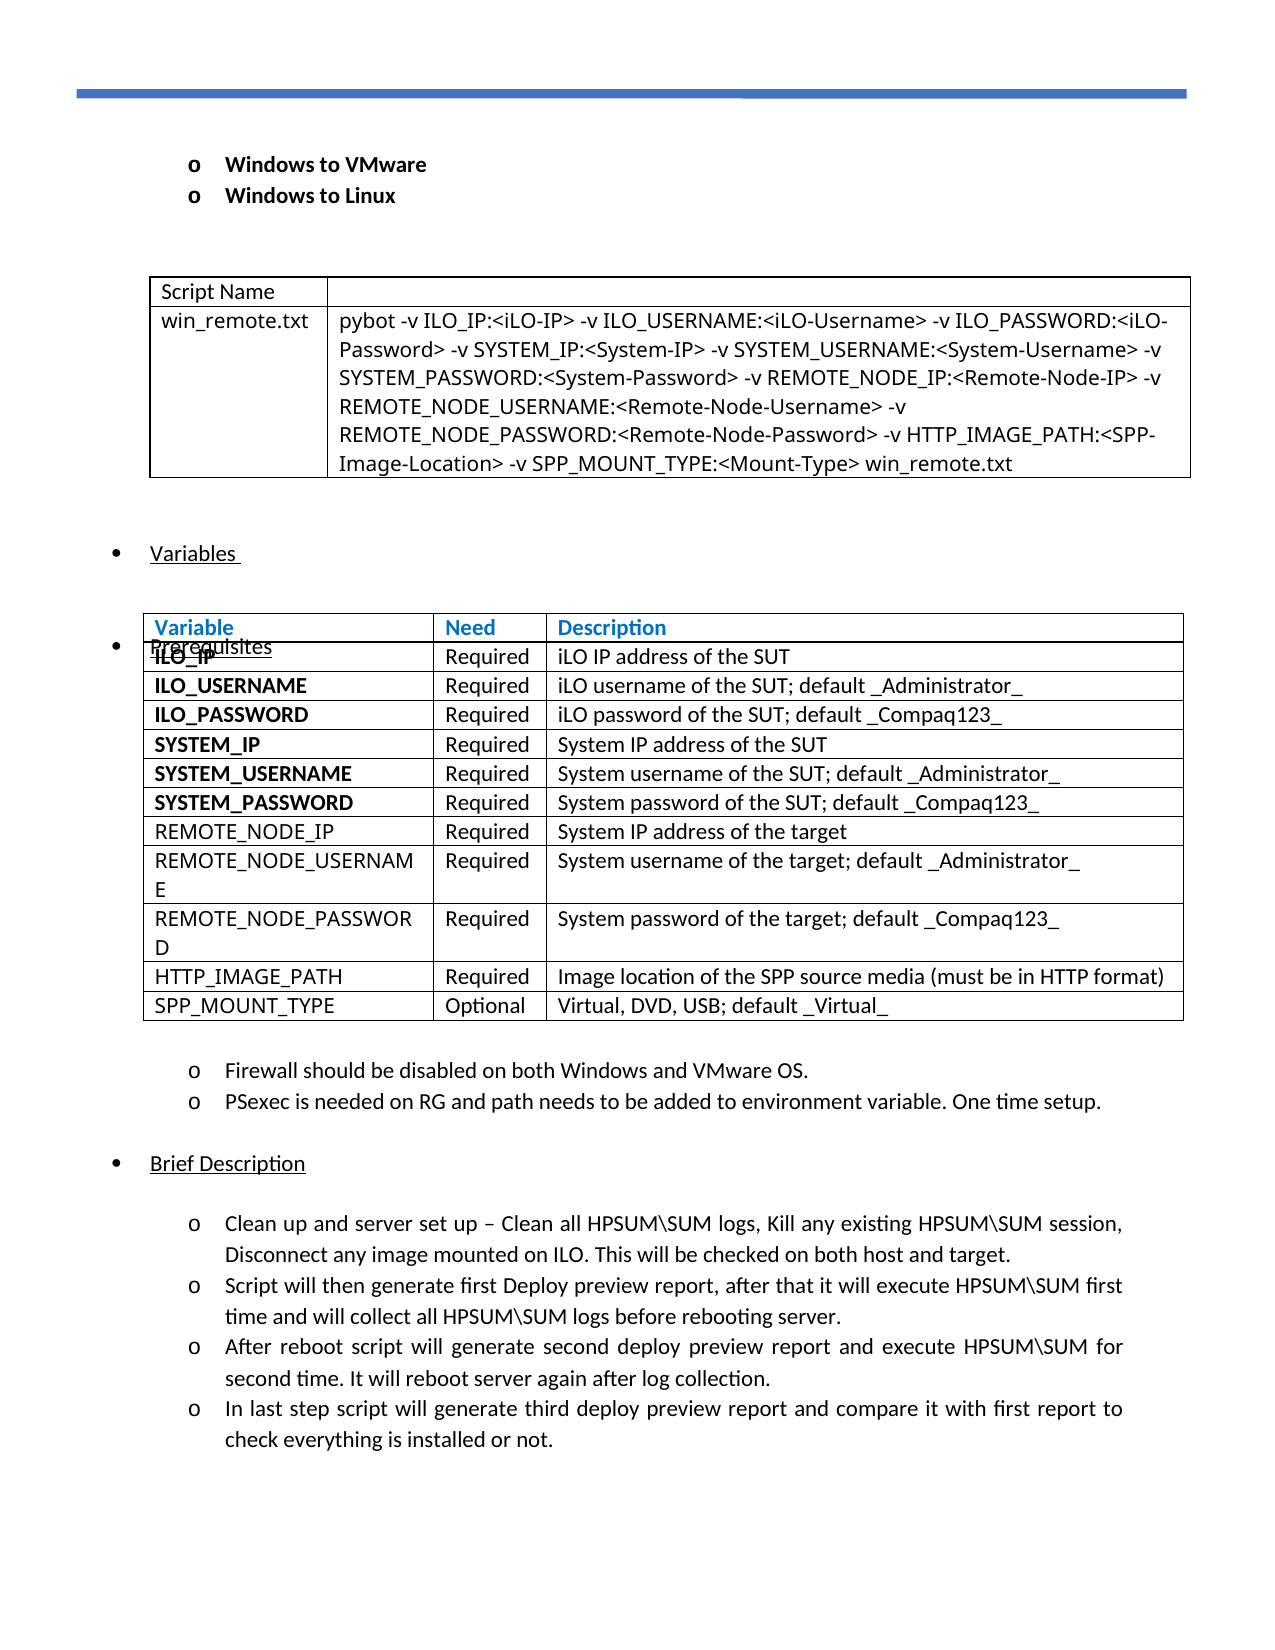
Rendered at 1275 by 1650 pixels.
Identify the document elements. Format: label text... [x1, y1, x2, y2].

list Firewall should be disabled on both Windows and VMware OS. [187, 1056, 1125, 1085]
table_cell iLO password of the SUT; default _Compaq123_ [547, 701, 1183, 729]
table_header Description [547, 614, 1183, 641]
table_cell win_remote.txt [151, 307, 327, 477]
table_cell ILO_PASSWORD [144, 701, 433, 729]
list Clean up and server set up – Clean all HPSUM\SUM logs, Kill any existing HPSUM\SUM session, Disconnect any image mounted on ILO. This will be checked on both host and target. [187, 1209, 1125, 1269]
table_cell Virtual, DVD, USB; default _Virtual_ [547, 992, 1183, 1020]
list Windows to VMware [187, 150, 1125, 179]
list After reboot script will generate second deploy preview report and execute HPSUM\SUM for second time. It will reboot server again after log collection. [187, 1332, 1125, 1392]
table_cell System IP address of the SUT [547, 730, 1183, 758]
list PSexec is needed on RG and path needs to be added to environment variable. One time setup. [187, 1087, 1125, 1116]
table_cell REMOTE_NODE_IP [144, 817, 433, 845]
table_cell ILO_USERNAME [144, 672, 433, 699]
table_cell ILO_IP [144, 643, 433, 671]
table_cell SYSTEM_PASSWORD [144, 788, 433, 816]
list Brief Description [112, 1149, 1125, 1177]
list In last step script will generate third deploy preview report and compare it with first report to check everything is installed or not. [187, 1394, 1125, 1453]
table_cell Required [434, 962, 546, 991]
table_cell Required [434, 759, 546, 787]
table_cell Image location of the SPP source media (must be in HTTP format) [547, 962, 1183, 991]
table_cell Required [434, 788, 546, 816]
table_header Need [434, 614, 546, 641]
table_cell Required [434, 701, 546, 729]
list Script will then generate first Deploy preview report, after that it will execute HPSUM\SUM first time and will collect all HPSUM\SUM logs before rebooting server. [187, 1271, 1125, 1330]
table_cell Optional [434, 992, 546, 1020]
table_header Script Name [151, 278, 327, 306]
table_header Variable [144, 614, 433, 641]
table_cell REMOTE_NODE_PASSWORD [144, 904, 433, 961]
table_cell iLO username of the SUT; default _Administrator_ [547, 672, 1183, 699]
table_cell SYSTEM_USERNAME [144, 759, 433, 787]
table_cell SPP_MOUNT_TYPE [144, 992, 433, 1020]
table_cell pybot -v ILO_IP:<iLO-IP> -v ILO_USERNAME:<iLO-Username> -v ILO_PASSWORD:<iLO-Password> -v SYSTEM_IP:<System-IP> -v SYSTEM_USERNAME:<System-Username> -v SYSTEM_PASSWORD:<System-Password> -v REMOTE_NODE_IP:<Remote-Node-IP> -v REMOTE_NODE_USERNAME:<Remote-Node-Username> -v REMOTE_NODE_PASSWORD:<Remote-Node-Password> -v HTTP_IMAGE_PATH:<SPP-Image-Location> -v SPP_MOUNT_TYPE:<Mount-Type> win_remote.txt [328, 307, 1190, 477]
table_cell Required [434, 643, 546, 671]
table_cell System password of the SUT; default _Compaq123_ [547, 788, 1183, 816]
table_header [328, 278, 1190, 306]
list Prerequisites [112, 632, 143, 660]
list Windows to Linux [187, 181, 1125, 211]
table_cell iLO IP address of the SUT [547, 643, 1183, 671]
table_cell System username of the SUT; default _Administrator_ [547, 759, 1183, 787]
table_cell Required [434, 730, 546, 758]
table_cell HTTP_IMAGE_PATH [144, 962, 433, 991]
table_cell System password of the target; default _Compaq123_ [547, 904, 1183, 961]
table_cell System username of the target; default _Administrator_ [547, 846, 1183, 903]
table_cell SYSTEM_IP [144, 730, 433, 758]
table_cell Required [434, 672, 546, 699]
table_cell REMOTE_NODE_USERNAME [144, 846, 433, 903]
table_cell Required [434, 904, 546, 961]
table_cell Required [434, 846, 546, 903]
list Variables [112, 539, 1125, 567]
table_cell Required [434, 817, 546, 845]
table_cell System IP address of the target [547, 817, 1183, 845]
